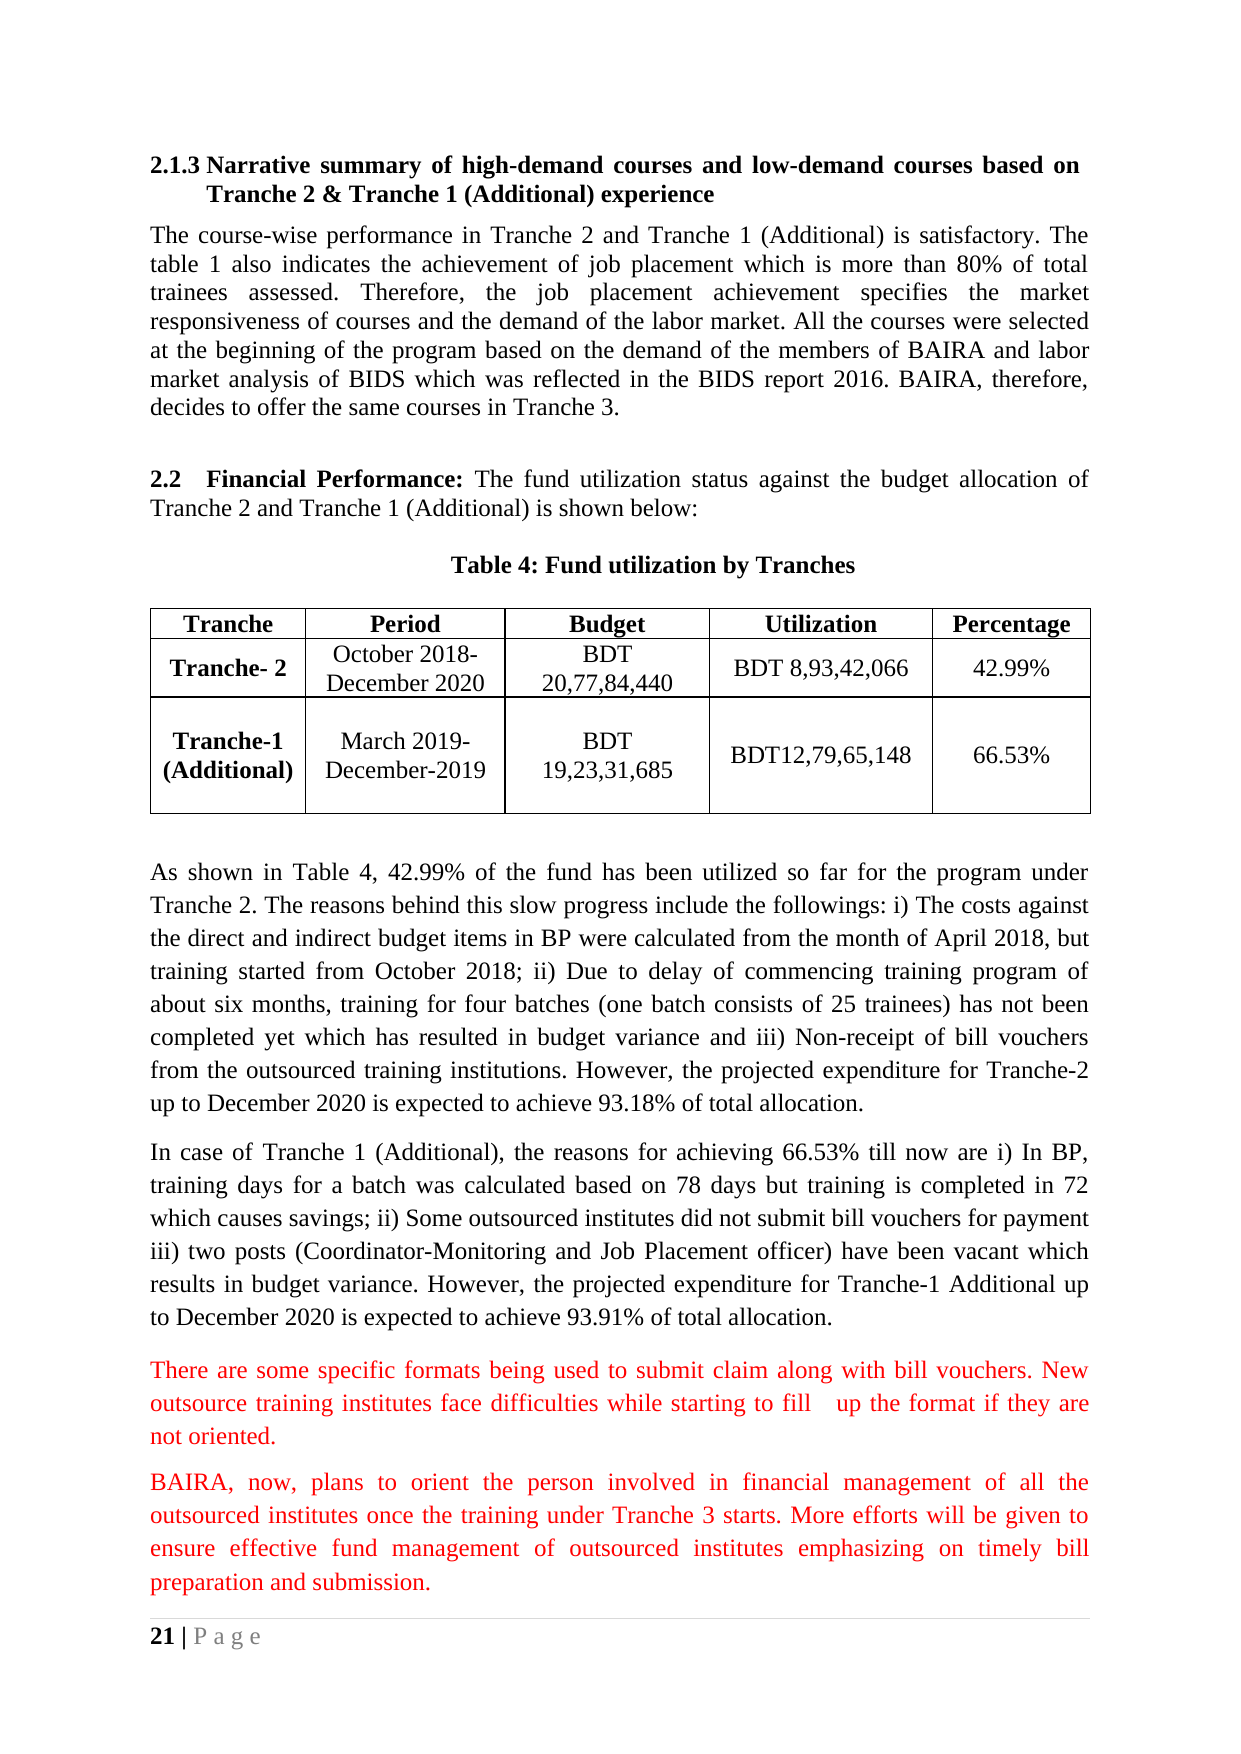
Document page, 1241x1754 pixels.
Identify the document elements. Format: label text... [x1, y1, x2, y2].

table_cell March 2019-December-2019 [306, 698, 504, 812]
table_cell BDT 19,23,31,685 [506, 698, 709, 812]
text Table 4: Fund utilization by Tranches [216, 551, 1090, 579]
table_header Percentage [933, 609, 1090, 638]
text 2.2 Financial Performance: The fund utilization status against the budget allocation of Tranche 2 and Tranche 1 (Additional) is shown below: [150, 464, 1090, 522]
list There are some specific formats being used to submit claim along with bill vouchers. New outsource training institutes face difficulties while starting to fill up the format if they are not oriented. [150, 1355, 1090, 1449]
list BAIRA, now, plans to orient the person involved in financial management of all the outsourced institutes once the training under Tranche 3 starts. More efforts will be given to ensure effective fund management of outsourced institutes emphasizing on timely bill preparation and submission. [150, 1467, 1090, 1595]
table_cell BDT 8,93,42,066 [710, 639, 932, 696]
table_cell Tranche-1 (Additional) [151, 698, 305, 812]
text 2.1.3 Narrative summary of high-demand courses and low-demand courses based on Tranche 2 & Tranche 1 (Additional) experience [150, 150, 1090, 207]
table_cell Tranche- 2 [151, 639, 305, 696]
list As shown in Table 4, 42.99% of the fund has been utilized so far for the program under Tranche 2. The reasons behind this slow progress include the followings: i) The costs against the direct and indirect budget items in BP were calculated from the month of April 2018, but training started from October 2018; ii) Due to delay of commencing training program of about six months, training for four batches (one batch consists of 25 trainees) has not been completed yet which has resulted in budget variance and iii) Non-receipt of bill vouchers from the outsourced training institutions. However, the projected expenditure for Tranche-2 up to December 2020 is expected to achieve 93.18% of total allocation. [150, 857, 1090, 1117]
table_cell BDT12,79,65,148 [710, 698, 932, 812]
table_cell BDT 20,77,84,440 [506, 639, 709, 696]
table_cell 42.99% [933, 639, 1090, 696]
list In case of Tranche 1 (Additional), the reasons for achieving 66.53% till now are i) In BP, training days for a batch was calculated based on 78 days but training is completed in 72 which causes savings; ii) Some outsourced institutes did not submit bill vouchers for payment iii) two posts (Coordinator-Monitoring and Job Placement officer) have been vacant which results in budget variance. However, the projected expenditure for Tranche-1 Additional up to December 2020 is expected to achieve 93.91% of total allocation. [150, 1137, 1090, 1331]
table_header Budget [506, 609, 709, 638]
list The course-wise performance in Tranche 2 and Tranche 1 (Additional) is satisfactory. The table 1 also indicates the achievement of job placement which is more than 80% of total trainees assessed. Therefore, the job placement achievement specifies the market responsiveness of courses and the demand of the labor market. All the courses were selected at the beginning of the program based on the demand of the members of BAIRA and labor market analysis of BIDS which was reflected in the BIDS report 2016. BAIRA, therefore, decides to offer the same courses in Tranche 3. [150, 220, 1090, 421]
table_header Tranche [151, 609, 305, 638]
table_header Utilization [710, 609, 932, 638]
table_cell October 2018-December 2020 [306, 639, 504, 696]
table_header Period [306, 609, 504, 638]
table_cell 66.53% [933, 698, 1090, 812]
